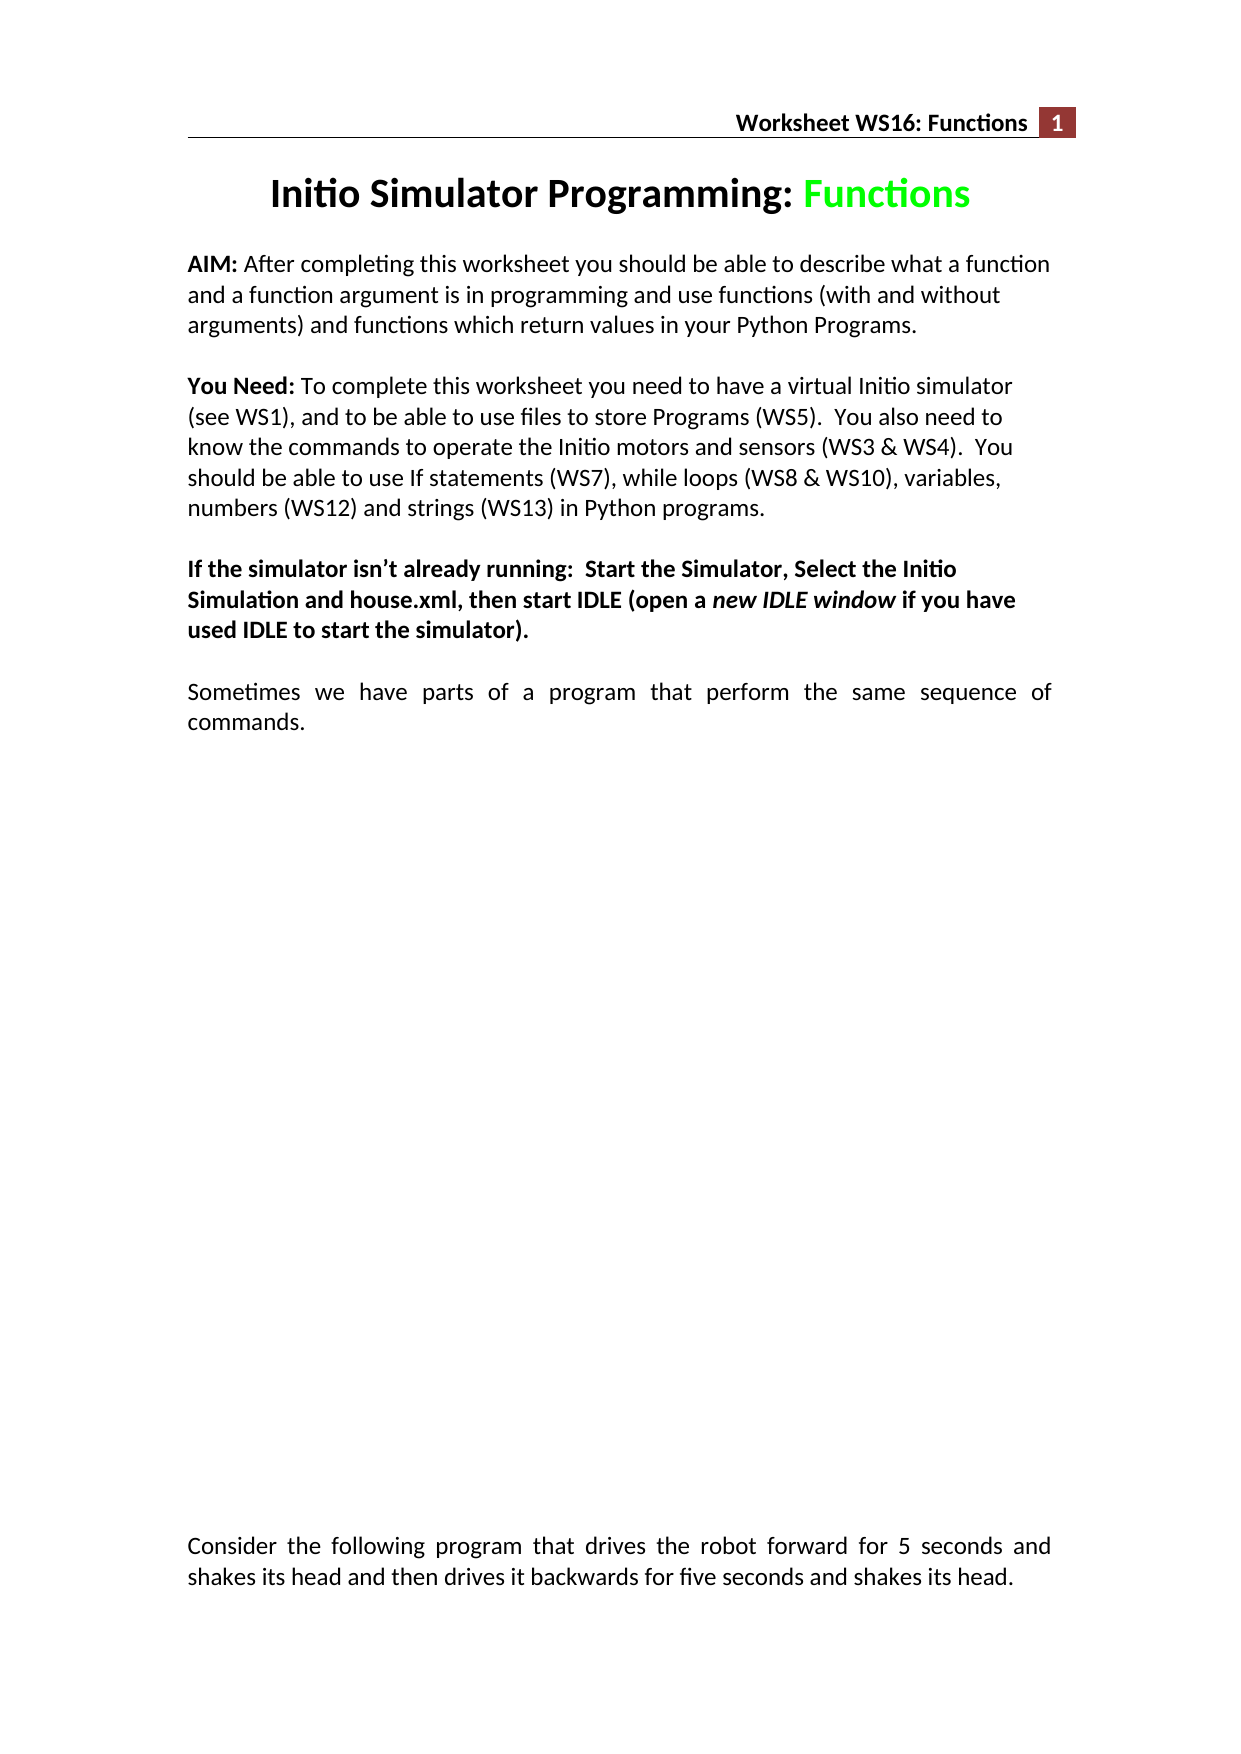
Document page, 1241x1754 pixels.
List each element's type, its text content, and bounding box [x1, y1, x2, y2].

text Initio Simulator Programming: Functions [187, 167, 1053, 218]
text AIM: After completing this worksheet you should be able to describe what a function and a function argument is in programming and use functions (with and without arguments) and functions which return values in your Python Programs. [187, 248, 1053, 340]
text You Need: To complete this worksheet you need to have a virtual Initio simulator (see WS1), and to be able to use files to store Programs (WS5). You also need to know the commands to operate the Initio motors and sensors (WS3 & WS4). You should be able to use If statements (WS7), while loops (WS8 & WS10), variables, numbers (WS12) and strings (WS13) in Python programs. [187, 371, 1053, 523]
text Consider the following program that drives the robot forward for 5 seconds and shakes its head and then drives it backwards for five seconds and shakes its head. [187, 1530, 1053, 1591]
text Sometimes we have parts of a program that perform the same sequence of commands. [187, 676, 1053, 737]
text If the simulator isn’t already running: Start the Simulator, Select the Initio Simulation and house.xml, then start IDLE (open a new IDLE window if you have used IDLE to start the simulator). [187, 554, 1053, 645]
